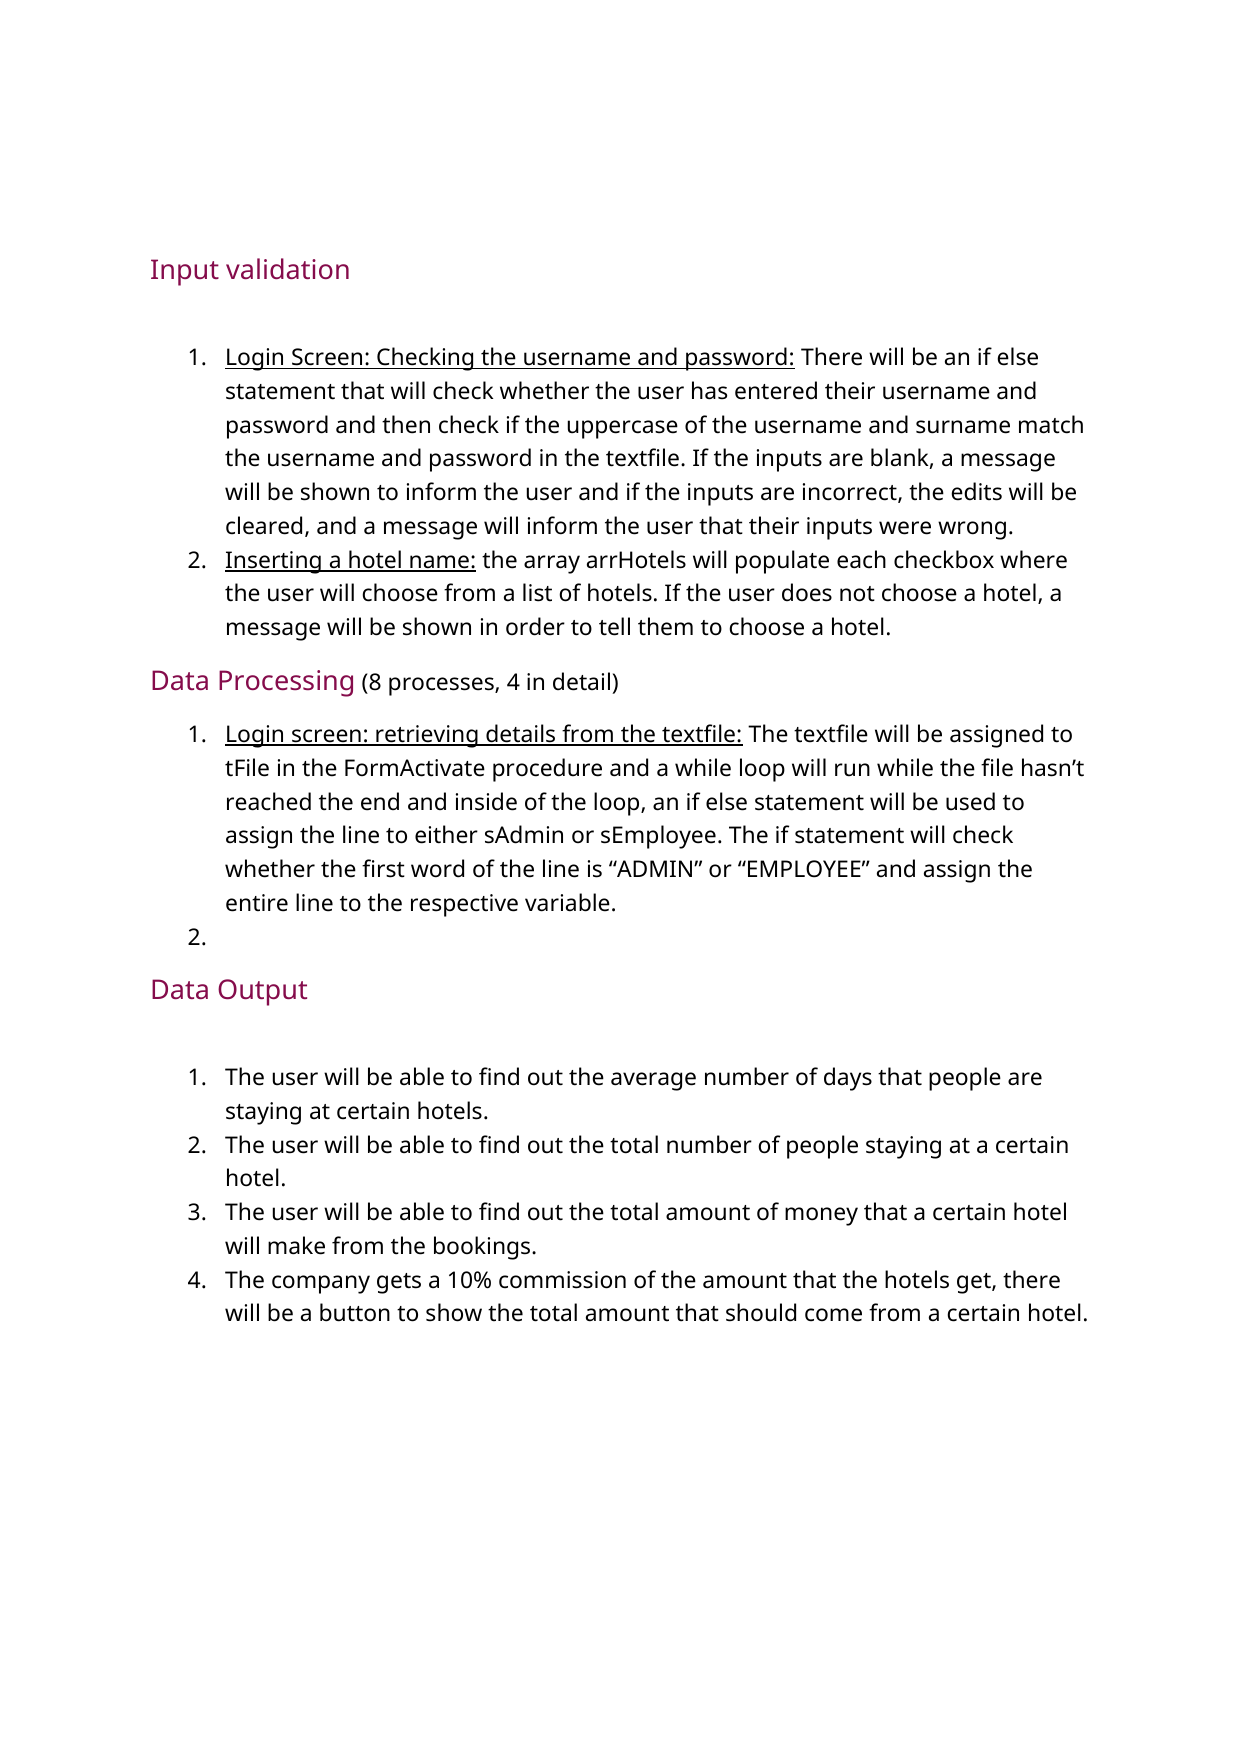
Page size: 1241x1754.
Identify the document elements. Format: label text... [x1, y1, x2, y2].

list The user will be able to find out the average number of days that people are staying at certain hotels. [187, 1061, 1090, 1126]
list Login screen: retrieving details from the textfile: The textfile will be assigned to tFile in the FormActivate procedure and a while loop will run while the file hasn’t reached the end and inside of the loop, an if else statement will be used to assign the line to either sAdmin or sEmployee. The if statement will check whether the first word of the line is “ADMIN” or “EMPLOYEE” and assign the entire line to the respective variable. [187, 718, 1090, 918]
list The user will be able to find out the total number of people staying at a certain hotel. [187, 1128, 1090, 1193]
subtitle Input validation [150, 251, 1090, 288]
list Login Screen: Checking the username and password: There will be an if else statement that will check whether the user has entered their username and password and then check if the uppercase of the username and surname match the username and password in the textfile. If the inputs are blank, a message will be shown to inform the user and if the inputs are incorrect, the edits will be cleared, and a message will inform the user that their inputs were wrong. [187, 341, 1090, 541]
subtitle Data Output [150, 971, 1090, 1008]
list Inserting a hotel name: the array arrHotels will populate each checkbox where the user will choose from a list of hotels. If the user does not choose a hotel, a message will be shown in order to tell them to choose a hotel. [187, 543, 1090, 642]
text Data Processing (8 processes, 4 in detail) [150, 661, 1090, 698]
list The user will be able to find out the total amount of money that a certain hotel will make from the bookings. [187, 1196, 1090, 1261]
list The company gets a 10% commission of the amount that the hotels get, there will be a button to show the total amount that should come from a certain hotel. [187, 1263, 1090, 1328]
